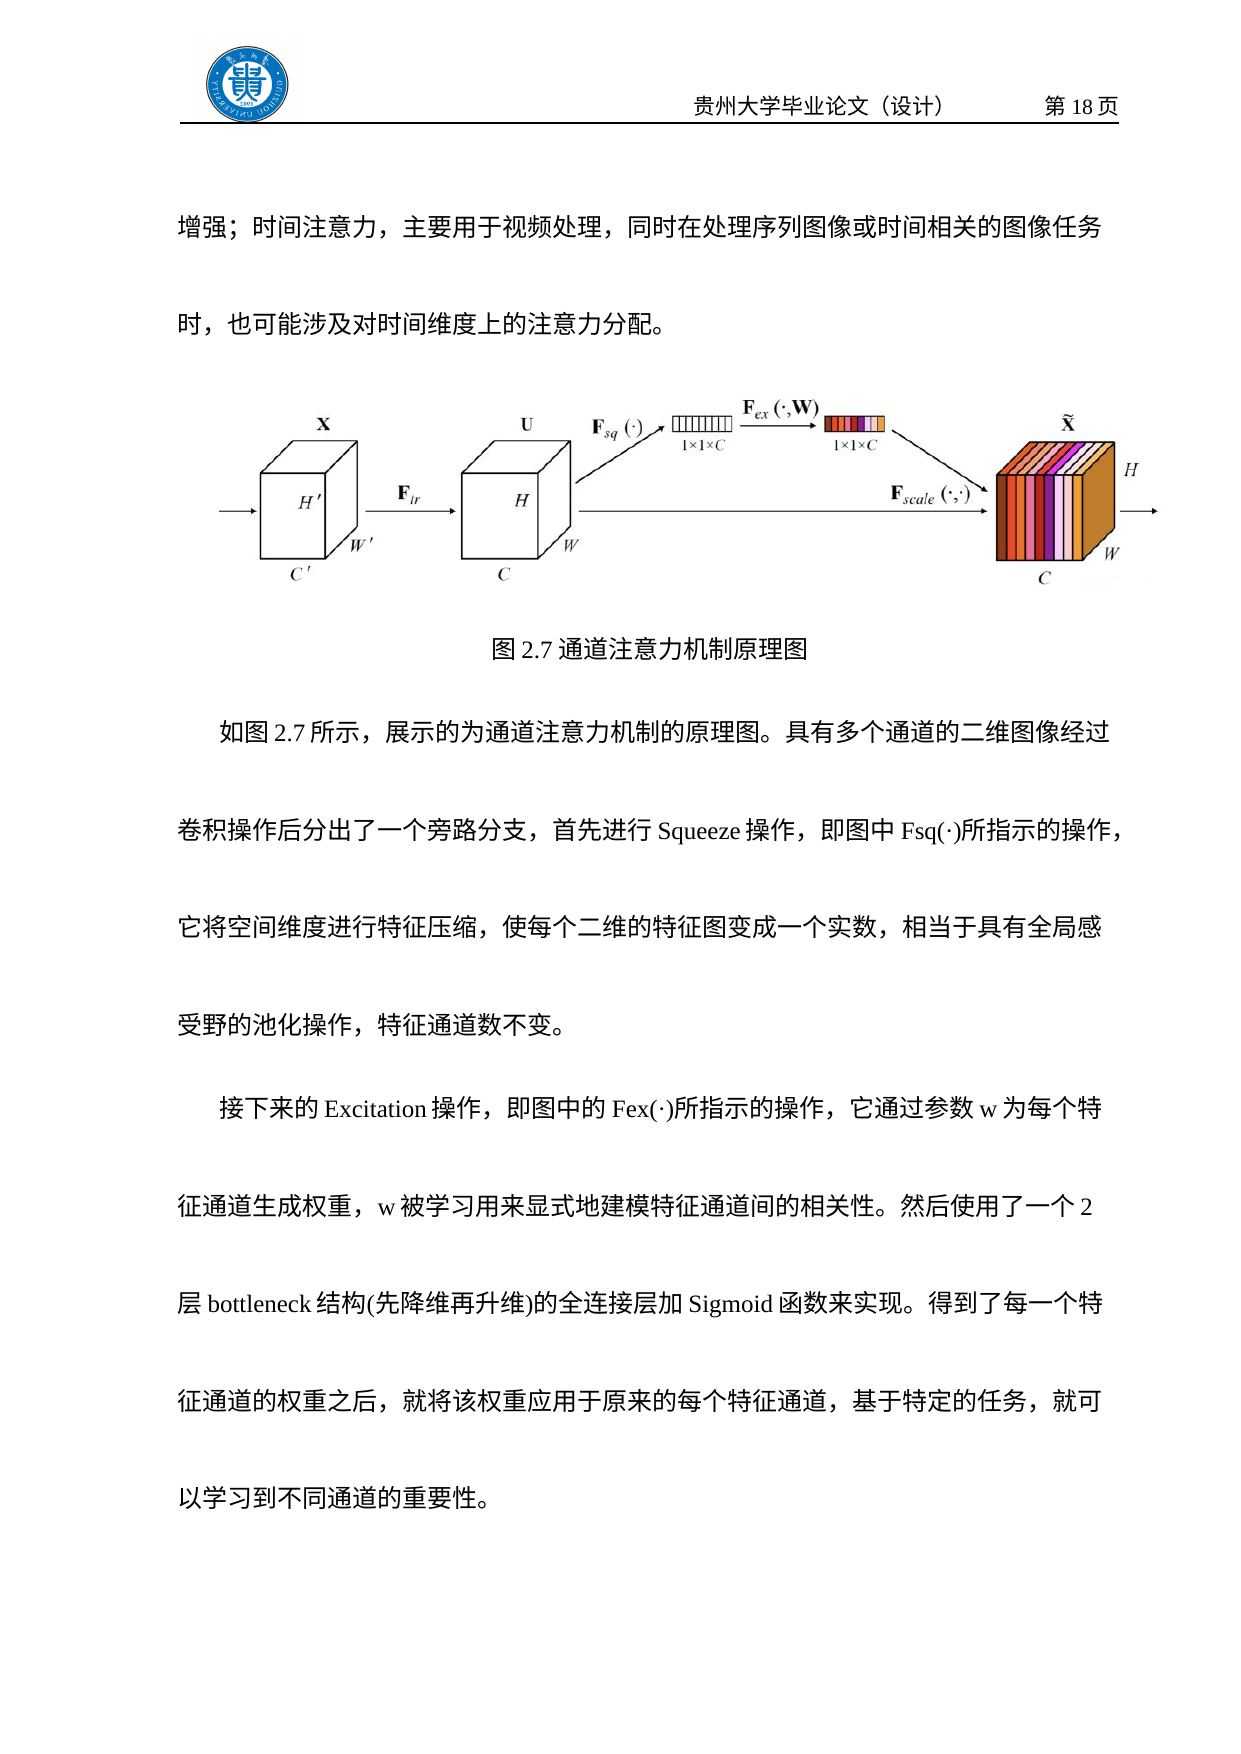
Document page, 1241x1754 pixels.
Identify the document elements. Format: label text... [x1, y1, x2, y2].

text 如图2.7所示，展示的为通道注意力机制的原理图。具有多个通道的二维图像经过卷积操作后分出了一个旁路分支，首先进行Squeeze操作，即图中Fsq(·)所指示的操作，它将空间维度进行特征压缩，使每个二维的特征图变成一个实数，相当于具有全局感受野的池化操作，特征通道数不变。 [177, 698, 1122, 1056]
picture [218, 377, 1162, 597]
text 图2.7 通道注意力机制原理图 [177, 615, 1122, 680]
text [177, 193, 1122, 355]
picture [191, 36, 305, 122]
text 接下来的Excitation操作，即图中的Fex(·)所指示的操作，它通过参数w为每个特征通道生成权重，w被学习用来显式地建模特征通道间的相关性。然后使用了一个2层bottleneck结构(先降维再升维)的全连接层加Sigmoid函数来实现。得到了每一个特征通道的权重之后，就将该权重应用于原来的每个特征通道，基于特定的任务，就可以学习到不同通道的重要性。 [177, 1074, 1122, 1529]
picture [191, 124, 305, 131]
